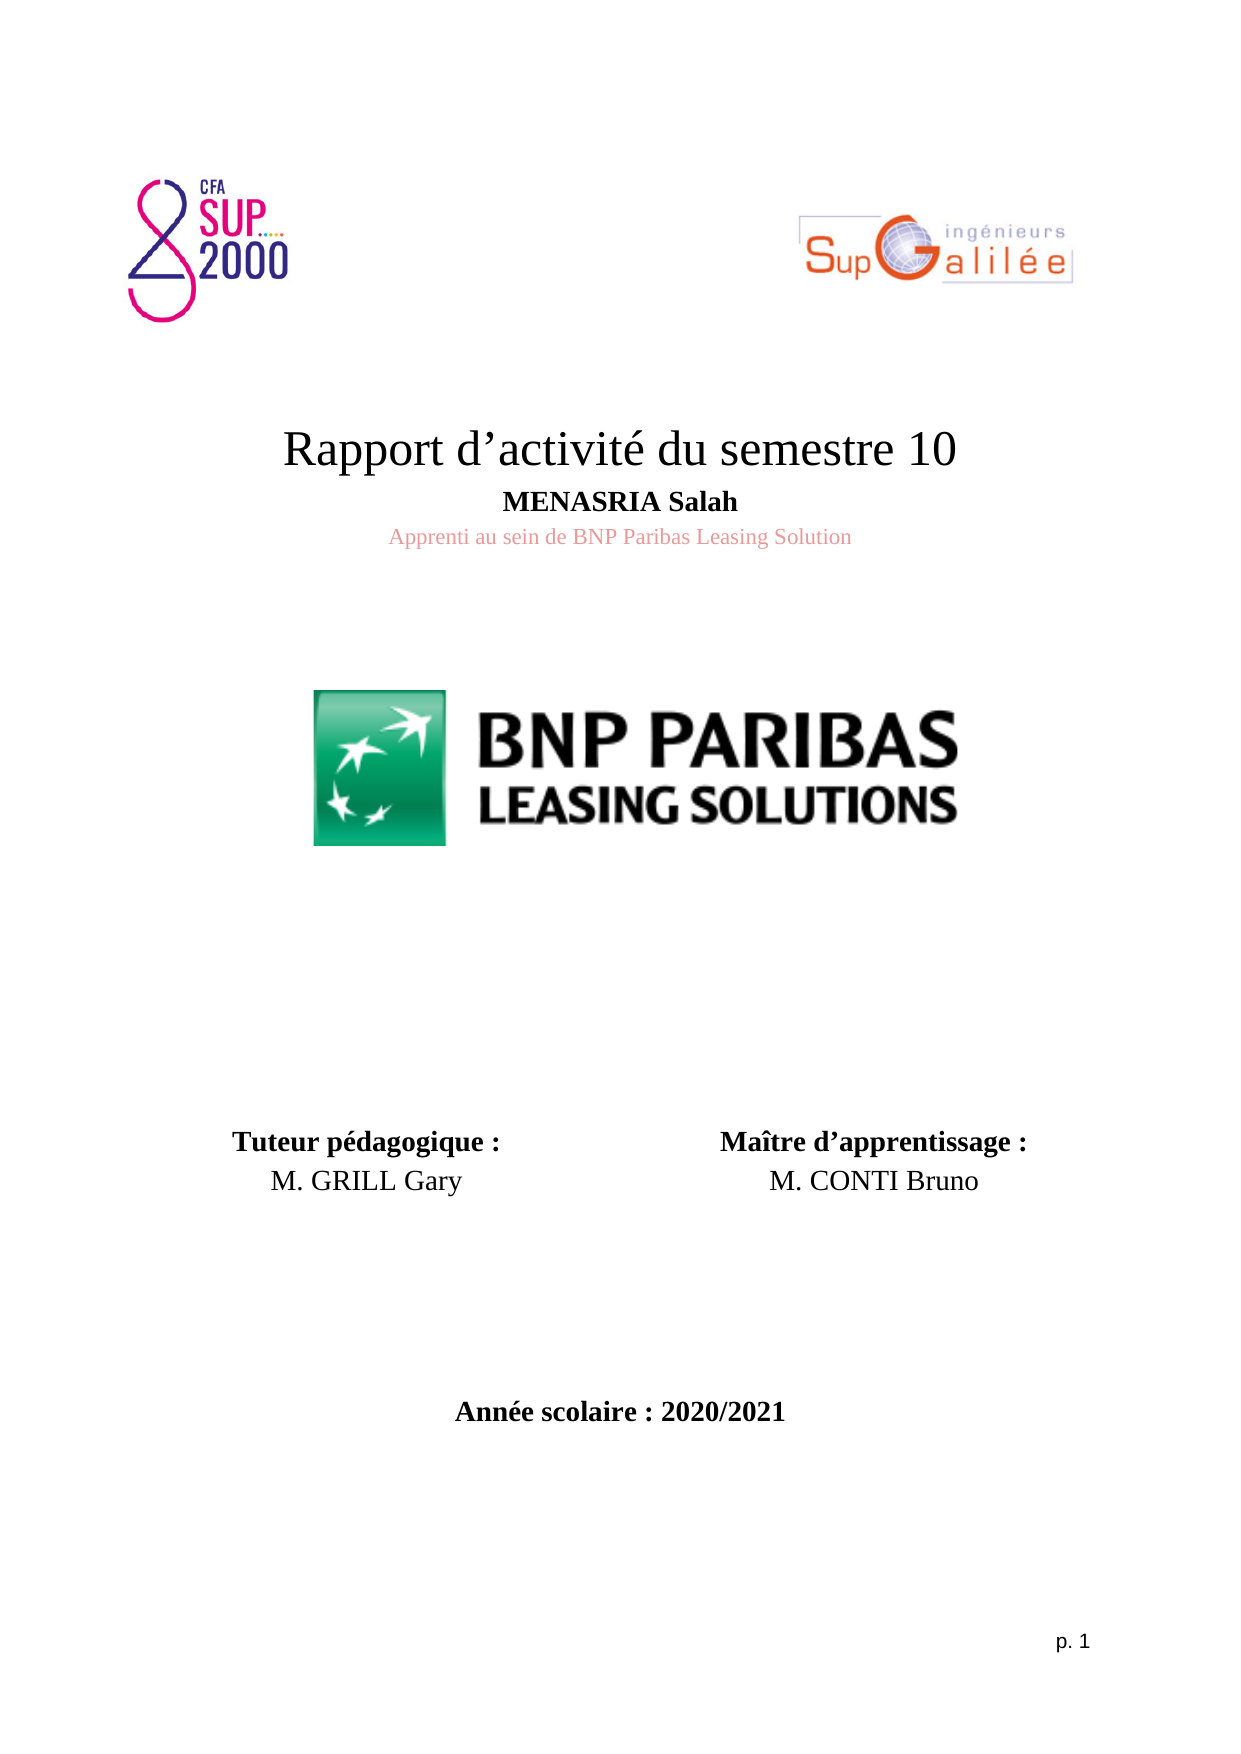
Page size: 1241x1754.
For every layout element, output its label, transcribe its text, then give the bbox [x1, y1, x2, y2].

text Apprenti au sein de BNP Paribas Leasing Solution [150, 523, 1090, 549]
text M. GRILL Gary [150, 1163, 583, 1196]
text Maître d’apprentissage : [658, 1124, 1090, 1158]
picture [115, 168, 304, 334]
text Rapport d’activité du semestre 10 [150, 418, 1090, 476]
picture [301, 690, 968, 846]
picture [778, 197, 1091, 304]
text M. CONTI Bruno [658, 1163, 1090, 1196]
text Tuteur pédagogique : [150, 1124, 583, 1158]
text Année scolaire : 2020/2021 [150, 1394, 1090, 1428]
text MENASRIA Salah [150, 484, 1090, 518]
